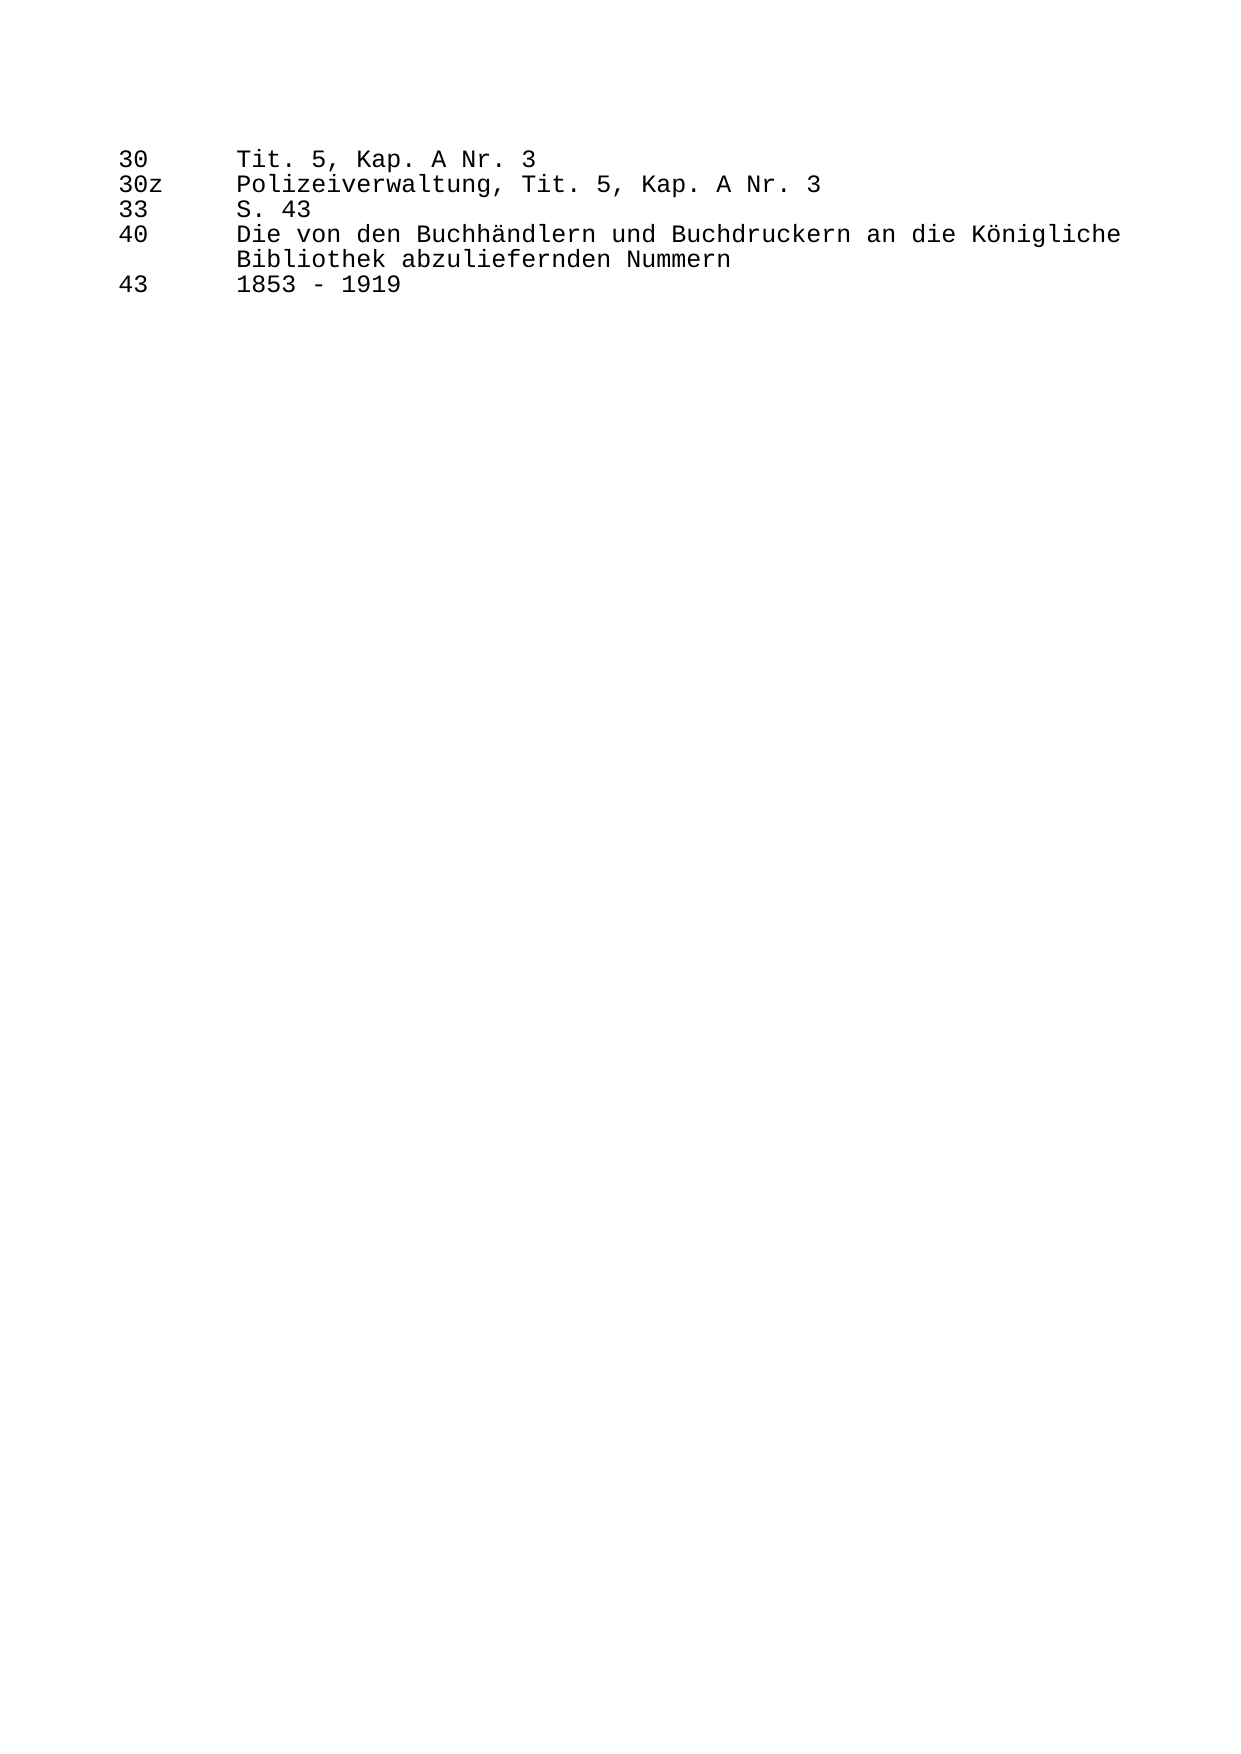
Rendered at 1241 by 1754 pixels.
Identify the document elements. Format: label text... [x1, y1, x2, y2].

text 33 S. 43 [118, 198, 1122, 223]
text 30 Tit. 5, Kap. A Nr. 3 [118, 148, 1122, 173]
text 30z Polizeiverwaltung, Tit. 5, Kap. A Nr. 3 [118, 173, 1122, 198]
text 40 Die von den s[Buchhändler]sn und s[Buchdrucker]sn an die Königliche Bibliothek abzuliefernden Nummern [118, 223, 1122, 273]
text 43 1853 - 1919 [118, 273, 1122, 298]
